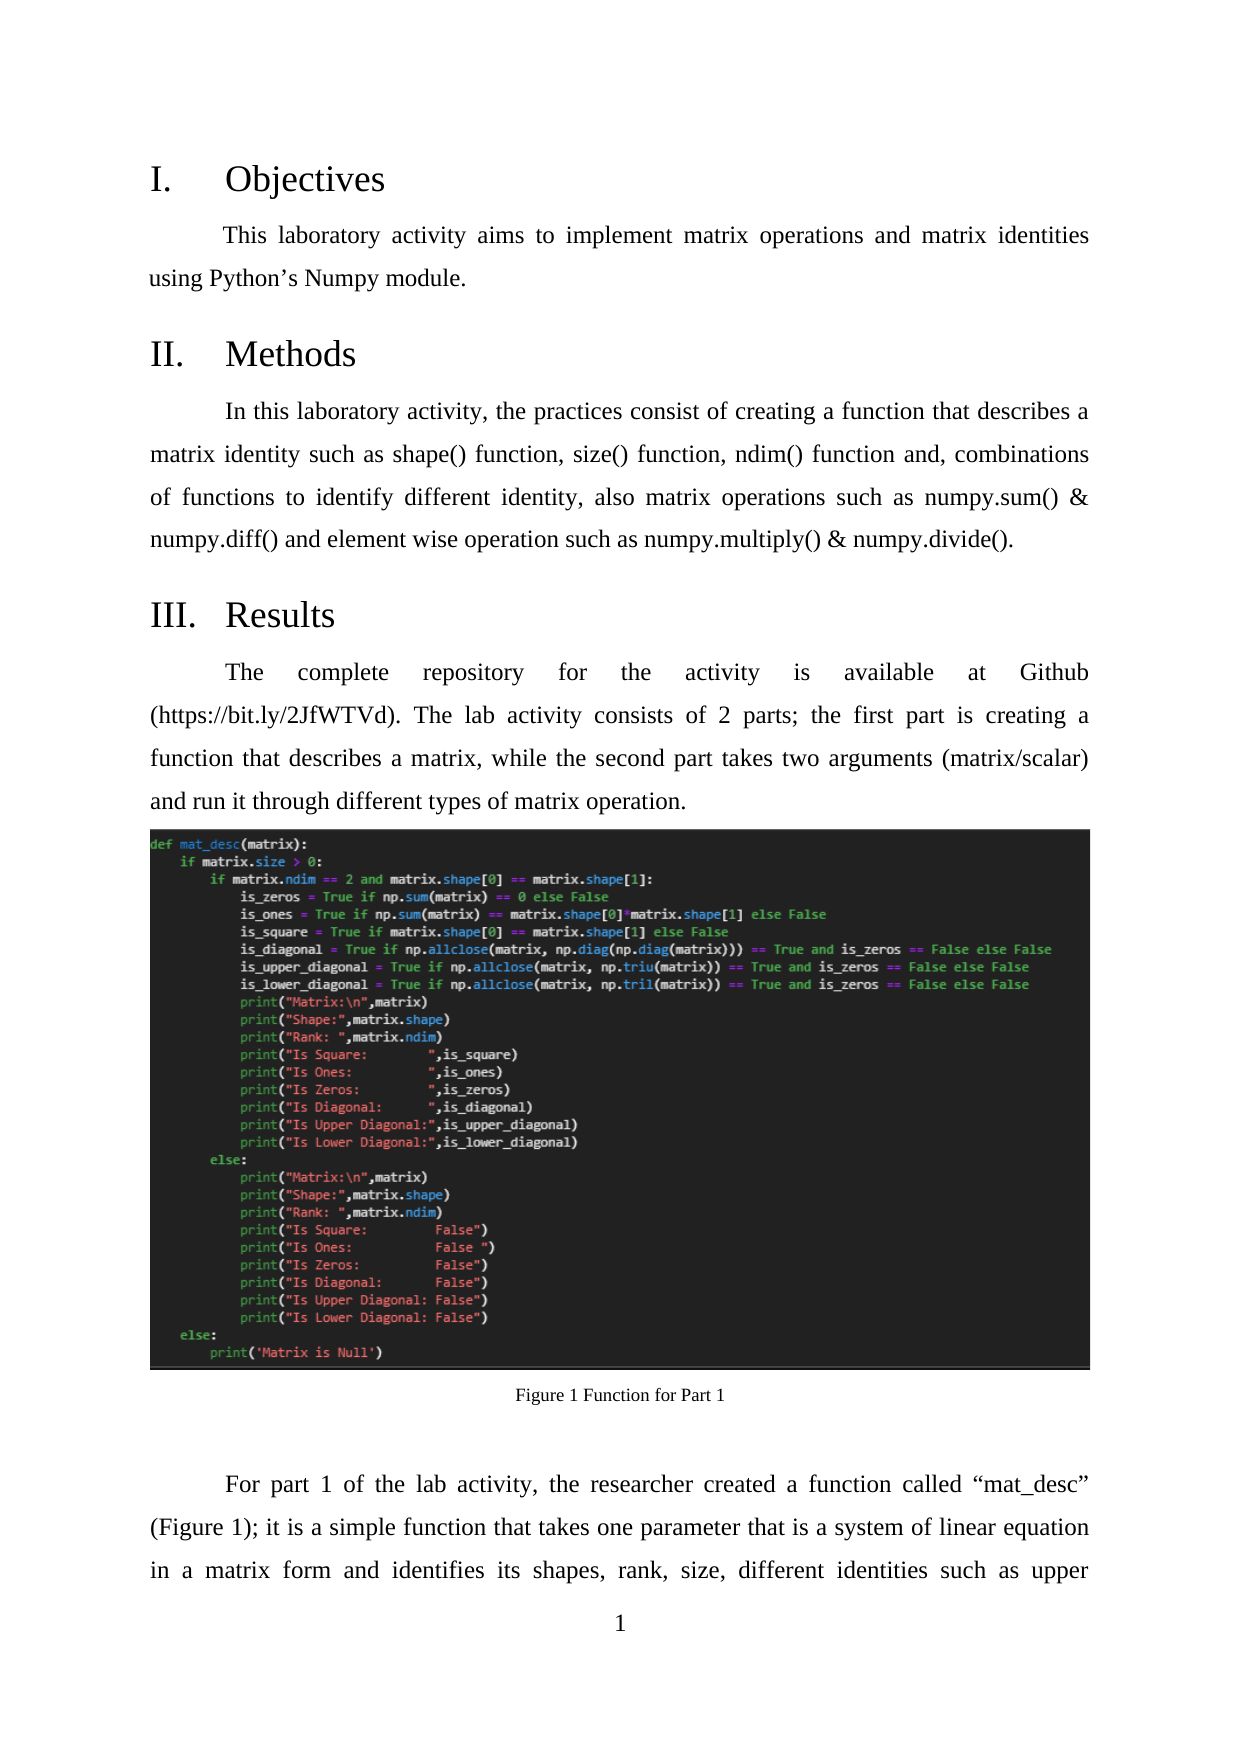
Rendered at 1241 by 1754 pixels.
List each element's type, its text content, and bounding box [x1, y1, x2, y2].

text This laboratory activity aims to implement matrix operations and matrix identities using Python’s Numpy module. [148, 221, 1090, 292]
picture [150, 829, 1091, 1370]
subtitle Methods [150, 331, 1090, 374]
text The complete repository for the activity is available at Github (https://bit.ly/2JfWTVd). The lab activity consists of 2 parts; the first part is creating a function that describes a matrix, while the second part takes two arguments (matrix/scalar) and run it through different types of matrix operation. [150, 657, 1090, 815]
subtitle Objectives [150, 156, 1090, 199]
subtitle Results [150, 592, 1090, 635]
text In this laboratory activity, the practices consist of creating a function that describes a matrix identity such as shape() function, size() function, ndim() function and, combinations of functions to identify different identity, also matrix operations such as numpy.sum() & numpy.diff() and element wise operation such as numpy.multiply() & numpy.divide(). [150, 396, 1090, 553]
